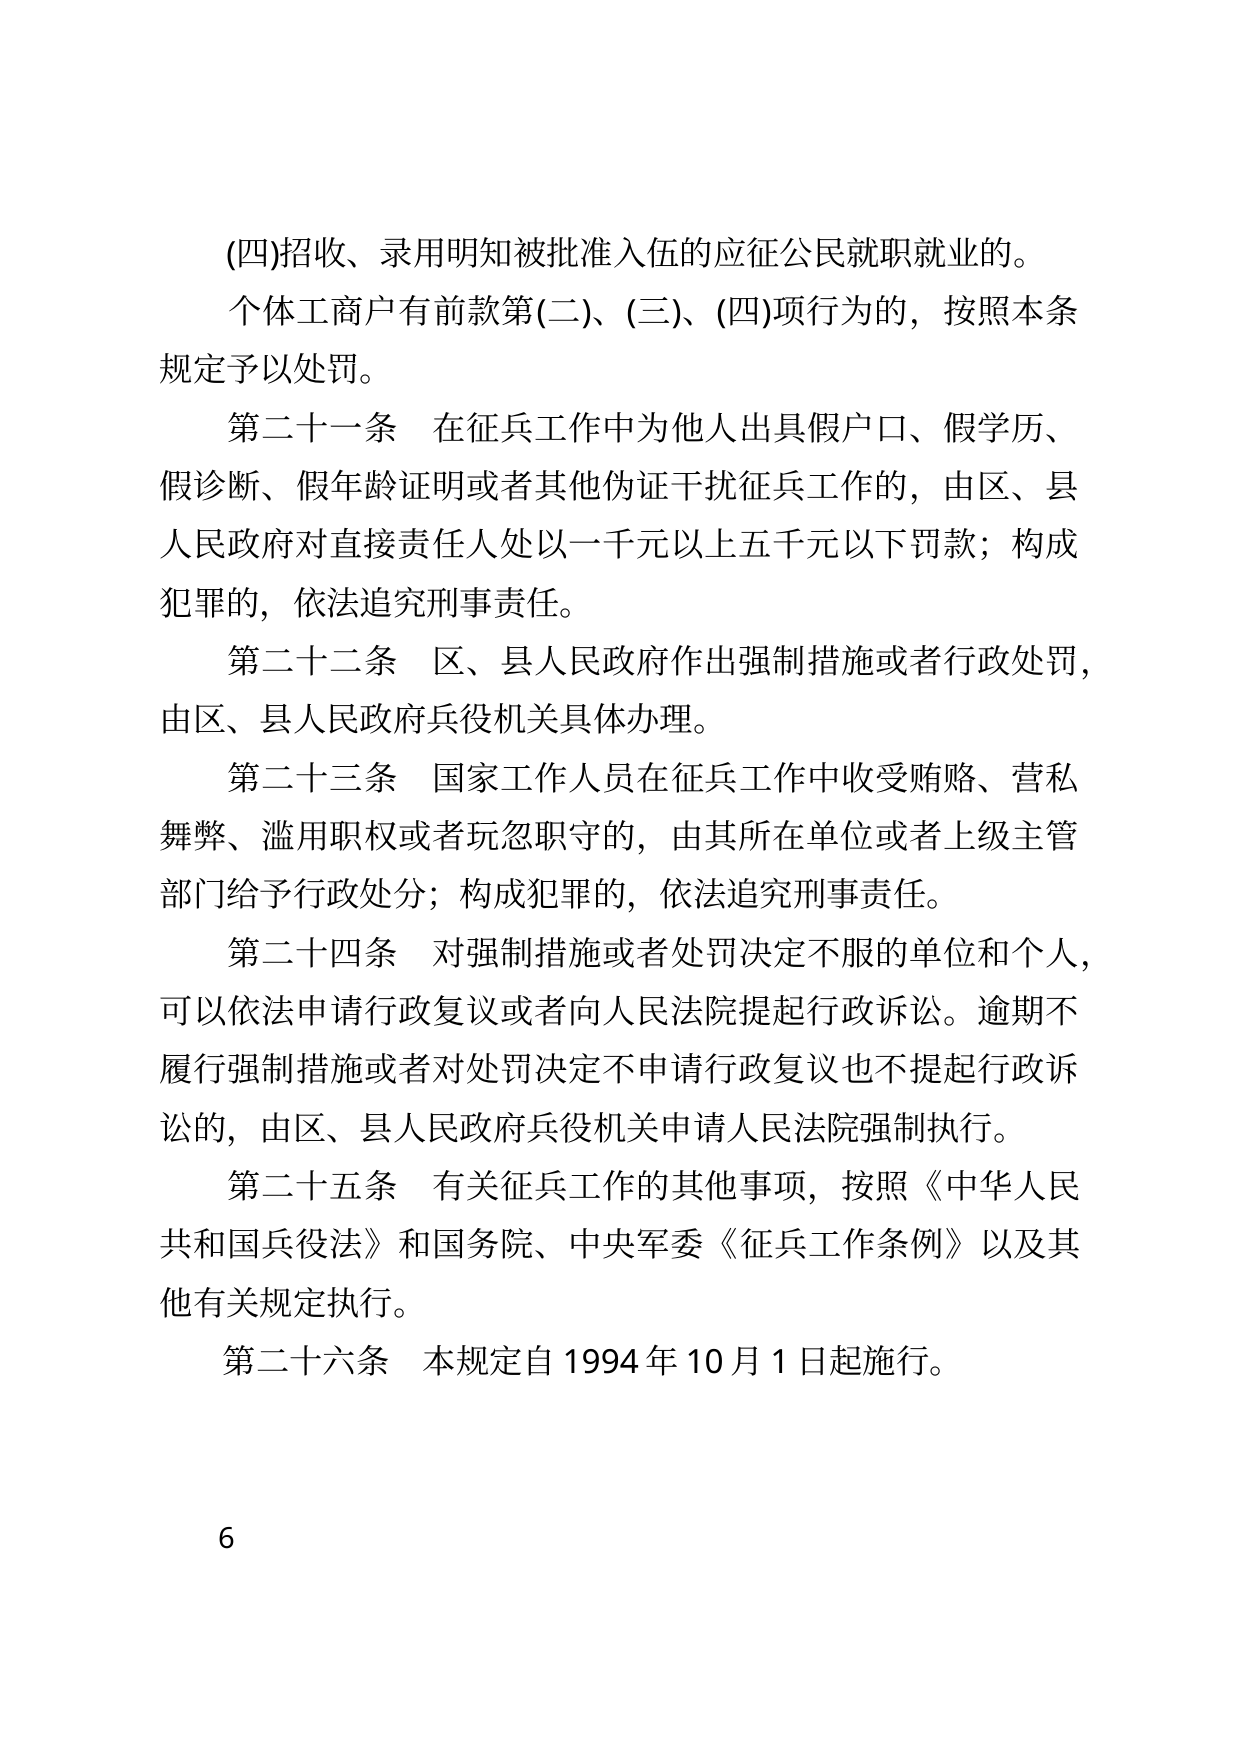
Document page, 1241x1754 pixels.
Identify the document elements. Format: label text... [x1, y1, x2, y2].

text 个体工商户有前款第(二)、(三)、(四)项行为的，按照本条规定予以处罚。 [159, 277, 1081, 393]
text 第二十三条 国家工作人员在征兵工作中收受贿赂、营私舞弊、滥用职权或者玩忽职守的，由其所在单位或者上级主管部门给予行政处分；构成犯罪的，依法追究刑事责任。 [159, 743, 1081, 918]
text (四)招收、录用明知被批准入伍的应征公民就职就业的。 [159, 218, 1081, 277]
text 第二十六条 本规定自1994年10月1日起施行。 [159, 1327, 1081, 1385]
text 第二十二条 区、县人民政府作出强制措施或者行政处罚，由区、县人民政府兵役机关具体办理。 [159, 627, 1081, 743]
text 第二十一条 在征兵工作中为他人出具假户口、假学历、假诊断、假年龄证明或者其他伪证干扰征兵工作的，由区、县人民政府对直接责任人处以一千元以上五千元以下罚款；构成犯罪的，依法追究刑事责任。 [159, 393, 1081, 627]
text 第二十四条 对强制措施或者处罚决定不服的单位和个人，可以依法申请行政复议或者向人民法院提起行政诉讼。逾期不履行强制措施或者对处罚决定不申请行政复议也不提起行政诉讼的，由区、县人民政府兵役机关申请人民法院强制执行。 [159, 918, 1081, 1152]
text 第二十五条 有关征兵工作的其他事项，按照《中华人民共和国兵役法》和国务院、中央军委《征兵工作条例》以及其他有关规定执行。 [159, 1152, 1081, 1327]
